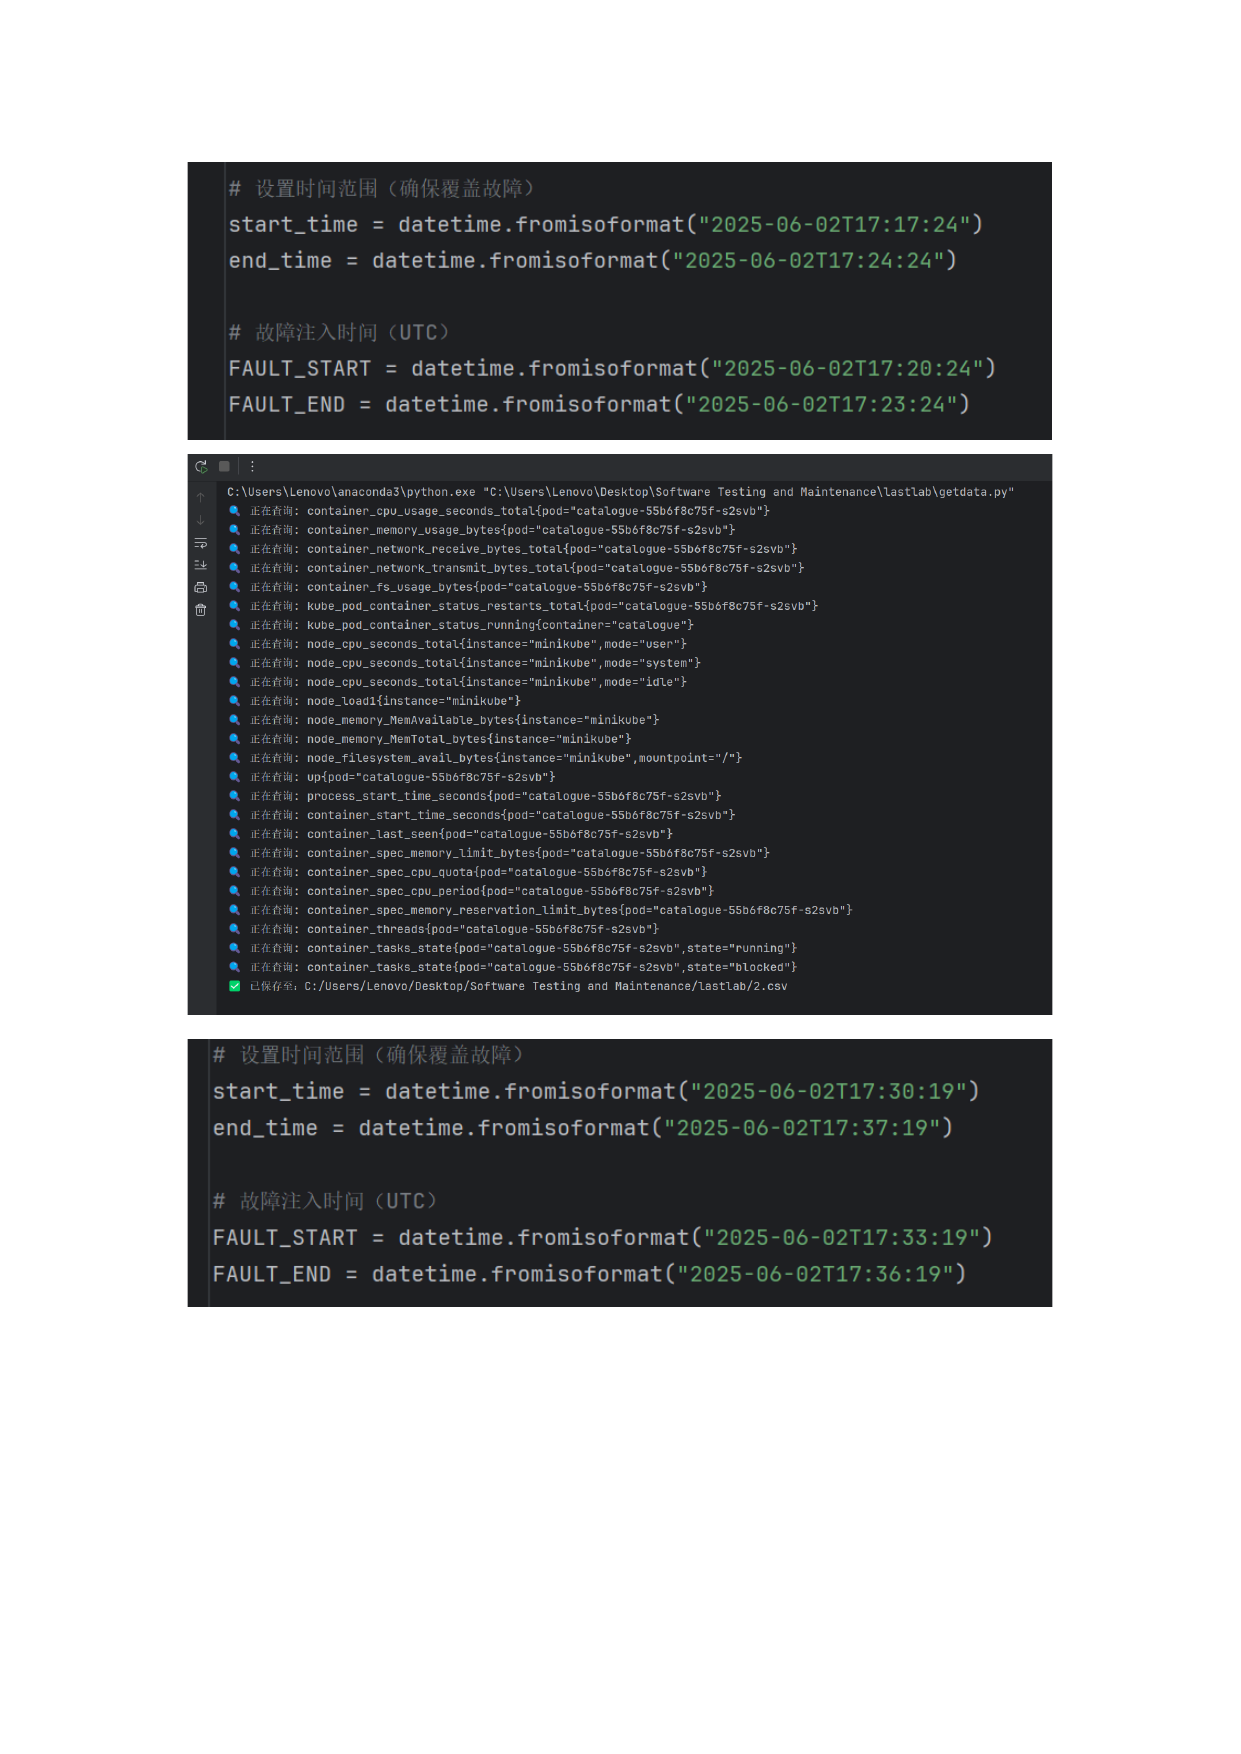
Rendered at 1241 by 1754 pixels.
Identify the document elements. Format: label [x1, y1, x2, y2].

picture [187, 162, 1052, 440]
picture [187, 1039, 1053, 1307]
picture [187, 454, 1053, 1015]
